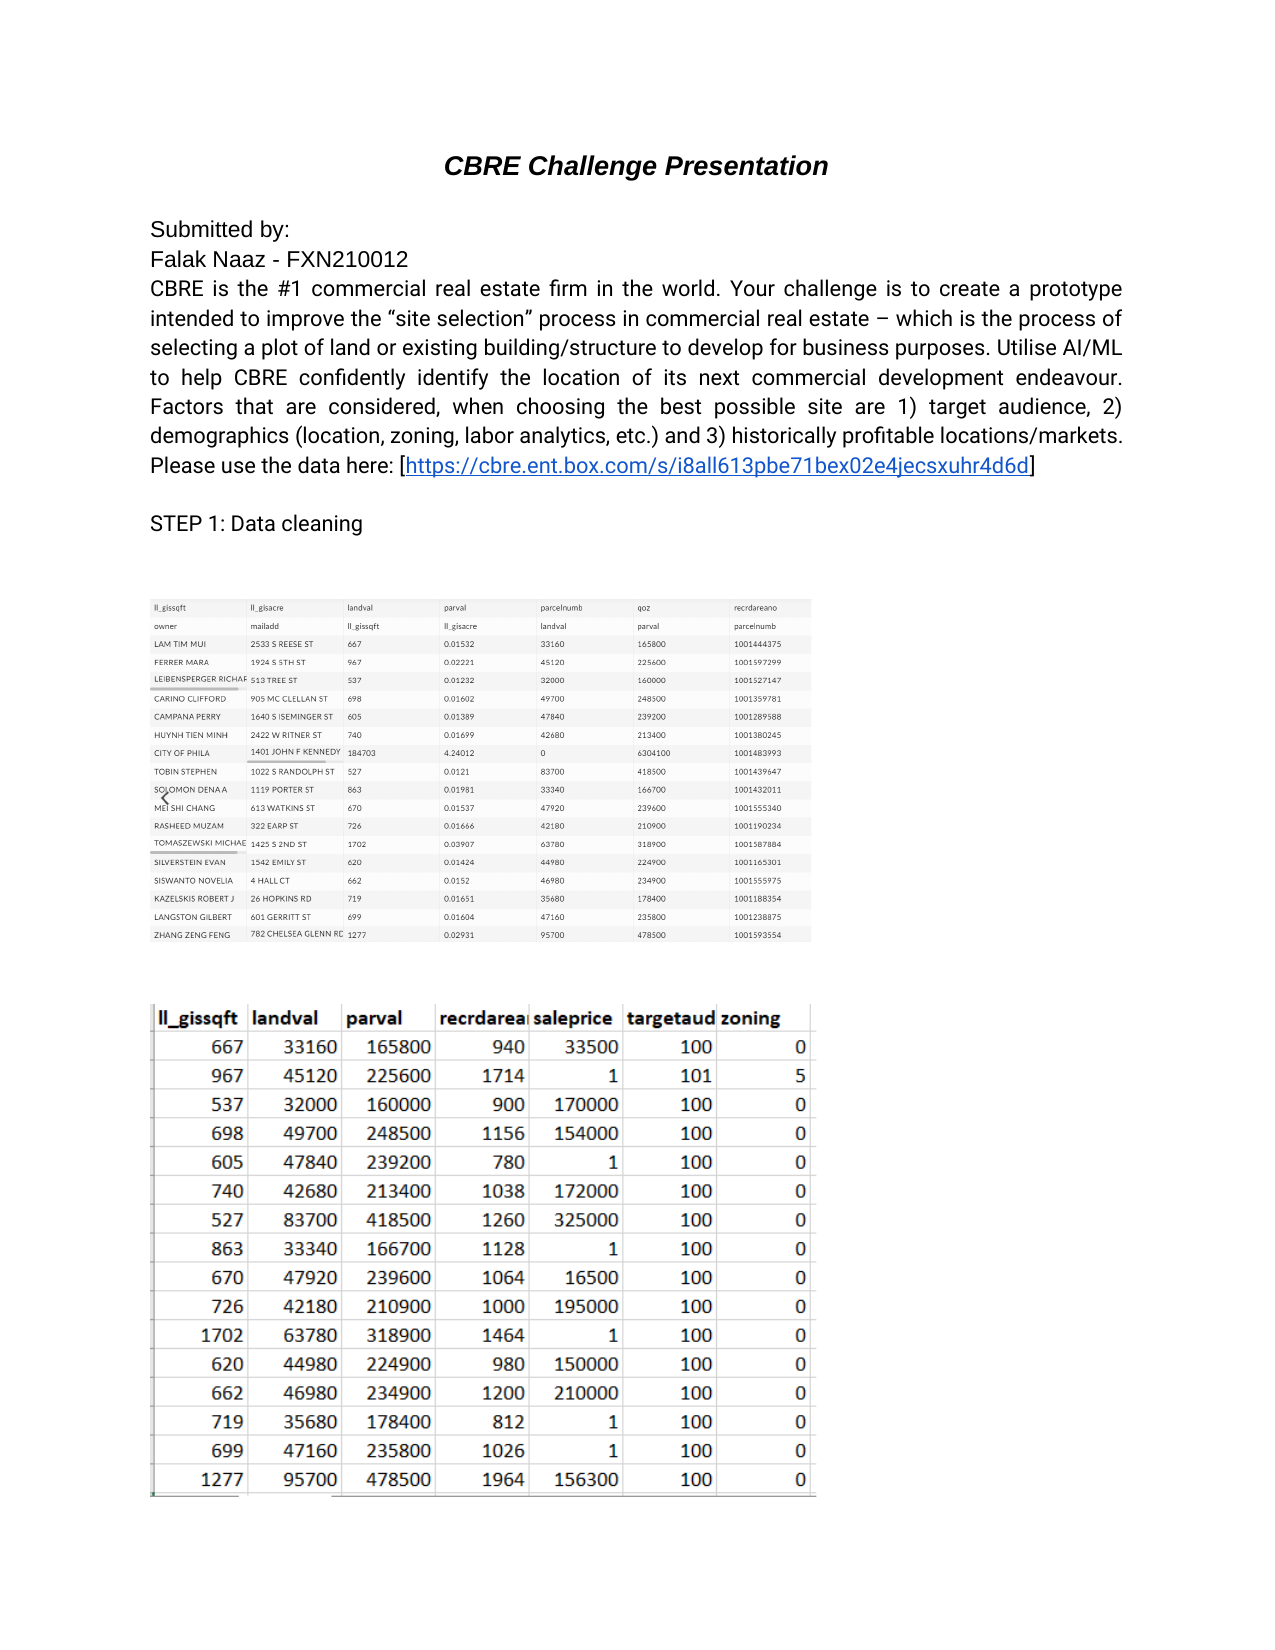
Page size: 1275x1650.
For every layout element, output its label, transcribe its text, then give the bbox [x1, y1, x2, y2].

picture [150, 1004, 817, 1497]
text Submitted by: [150, 216, 1125, 242]
text CBRE Challenge Presentation [150, 150, 1125, 181]
text Falak Naaz - FXN210012 [150, 246, 1125, 273]
picture [150, 599, 812, 942]
text CBRE is the #1 commercial real estate firm in the world. Your challenge is to create a prototype intended to improve the “site selection” process in commercial real estate – which is the process of selecting a plot of land or existing building/structure to develop for business purposes. Utilise AI/ML to help CBRE confidently identify the location of its next commercial development endeavour. Factors that are considered, when choosing the best possible site are 1) target audience, 2) demographics (location, zoning, labor analytics, etc.) and 3) historically profitable locations/markets. Please use the data here: [https://cbre.ent.box.com/s/i8all613pbe71bex02e4jecsxuhr4d6d] [150, 277, 1125, 478]
text STEP 1: Data cleaning [150, 512, 1125, 537]
